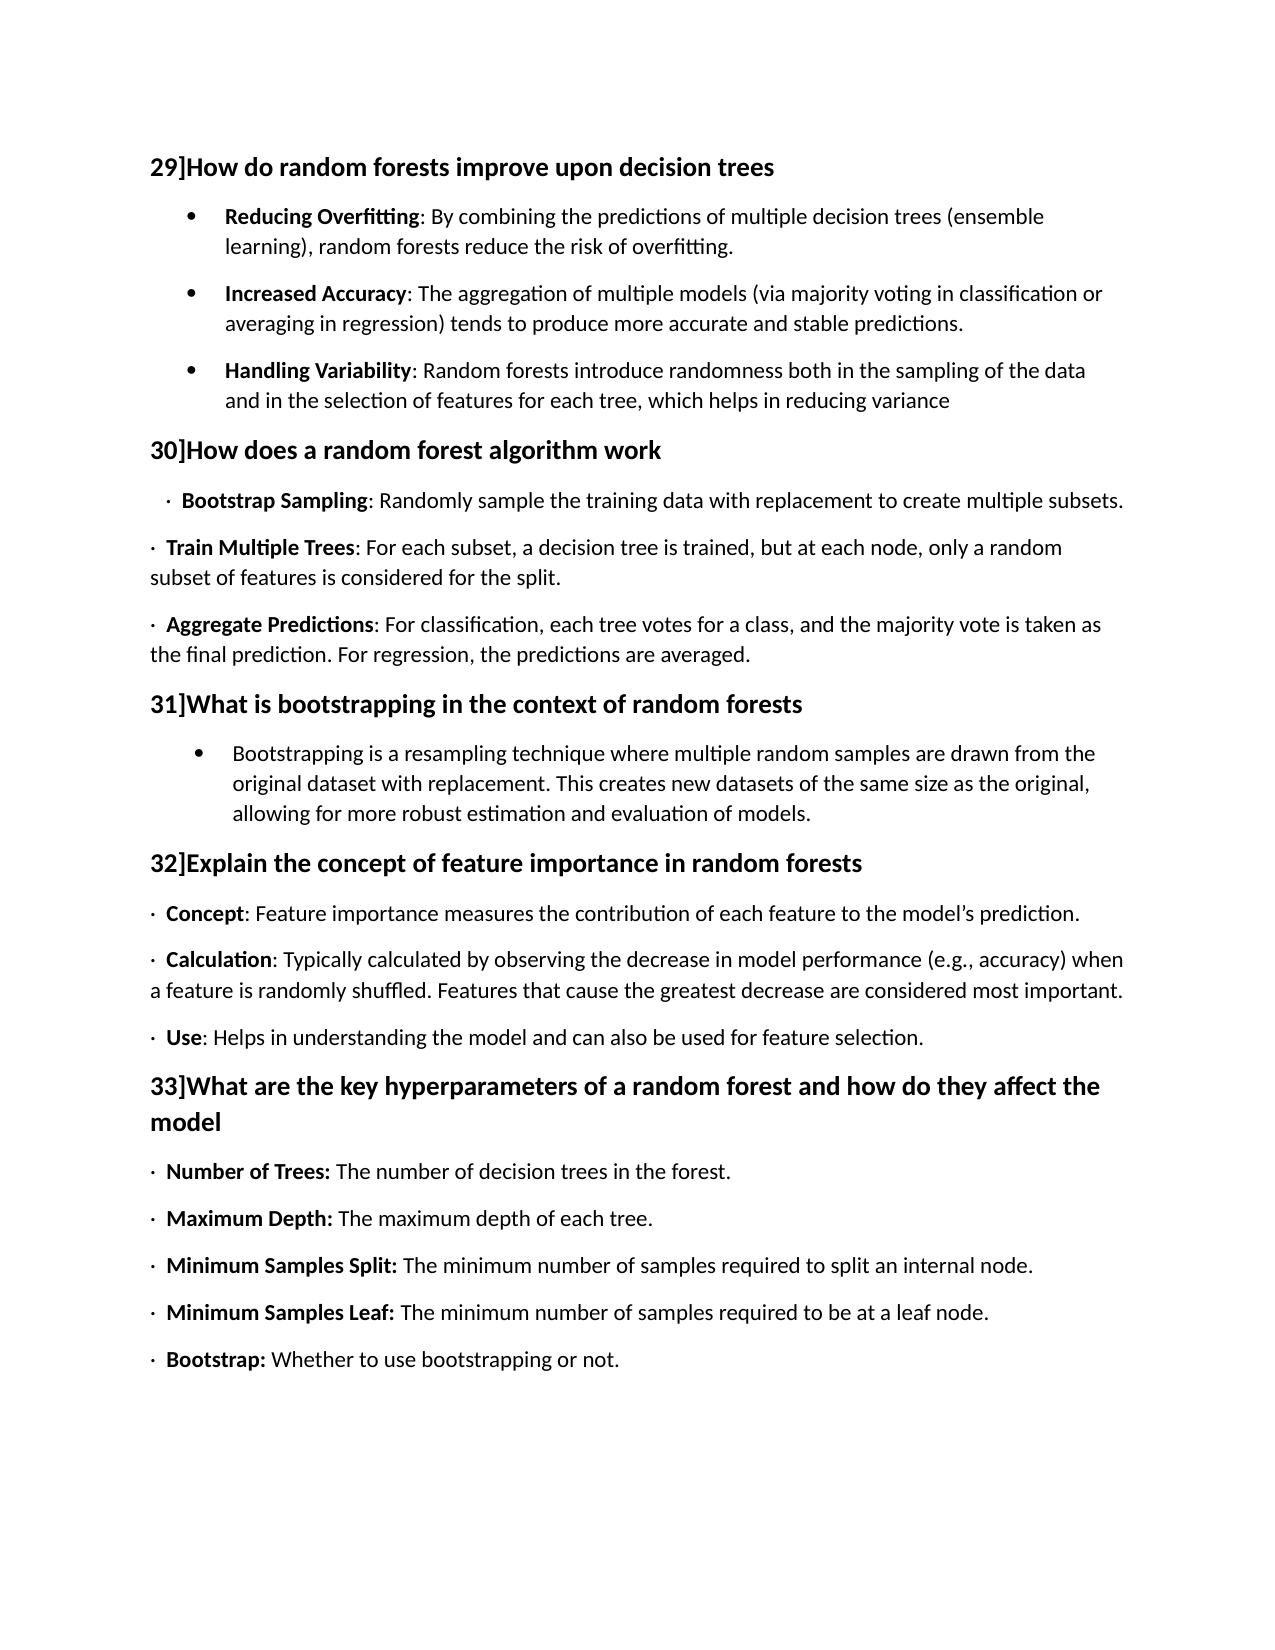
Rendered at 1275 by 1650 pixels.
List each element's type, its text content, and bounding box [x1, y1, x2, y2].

text · Bootstrap Sampling: Randomly sample the training data with replacement to create multiple subsets. [150, 486, 1125, 514]
text · Maximum Depth: The maximum depth of each tree. [150, 1204, 1125, 1232]
text · Concept: Feature importance measures the contribution of each feature to the model’s prediction. [150, 899, 1125, 927]
text · Aggregate Predictions: For classification, each tree votes for a class, and the majority vote is taken as the final prediction. For regression, the predictions are averaged. [150, 610, 1125, 668]
text 29]How do random forests improve upon decision trees [150, 150, 1125, 183]
list Bootstrapping is a resampling technique where multiple random samples are drawn from the original dataset with replacement. This creates new datasets of the same size as the original, allowing for more robust estimation and evaluation of models. [195, 739, 1125, 828]
list Handling Variability: Random forests introduce randomness both in the sampling of the data and in the selection of features for each tree, which helps in reducing variance [187, 356, 1125, 415]
list Increased Accuracy: The aggregation of multiple models (via majority voting in classification or averaging in regression) tends to produce more accurate and stable predictions. [187, 279, 1125, 338]
text · Minimum Samples Leaf: The minimum number of samples required to be at a leaf node. [150, 1298, 1125, 1326]
text · Use: Helps in understanding the model and can also be used for feature selection. [150, 1023, 1125, 1051]
text · Number of Trees: The number of decision trees in the forest. [150, 1157, 1125, 1186]
text · Train Multiple Trees: For each subset, a decision tree is trained, but at each node, only a random subset of features is considered for the split. [150, 533, 1125, 591]
list Reducing Overfitting: By combining the predictions of multiple decision trees (ensemble learning), random forests reduce the risk of overfitting. [187, 202, 1125, 261]
text 32]Explain the concept of feature importance in random forests [150, 846, 1125, 879]
text · Bootstrap: Whether to use bootstrapping or not. [150, 1345, 1125, 1373]
text 31]What is bootstrapping in the context of random forests [150, 687, 1125, 720]
text · Minimum Samples Split: The minimum number of samples required to split an internal node. [150, 1251, 1125, 1279]
text · Calculation: Typically calculated by observing the decrease in model performance (e.g., accuracy) when a feature is randomly shuffled. Features that cause the greatest decrease are considered most important. [150, 946, 1125, 1004]
text 30]How does a random forest algorithm work [150, 433, 1125, 467]
text 33]What are the key hyperparameters of a random forest and how do they affect the model [150, 1069, 1125, 1138]
